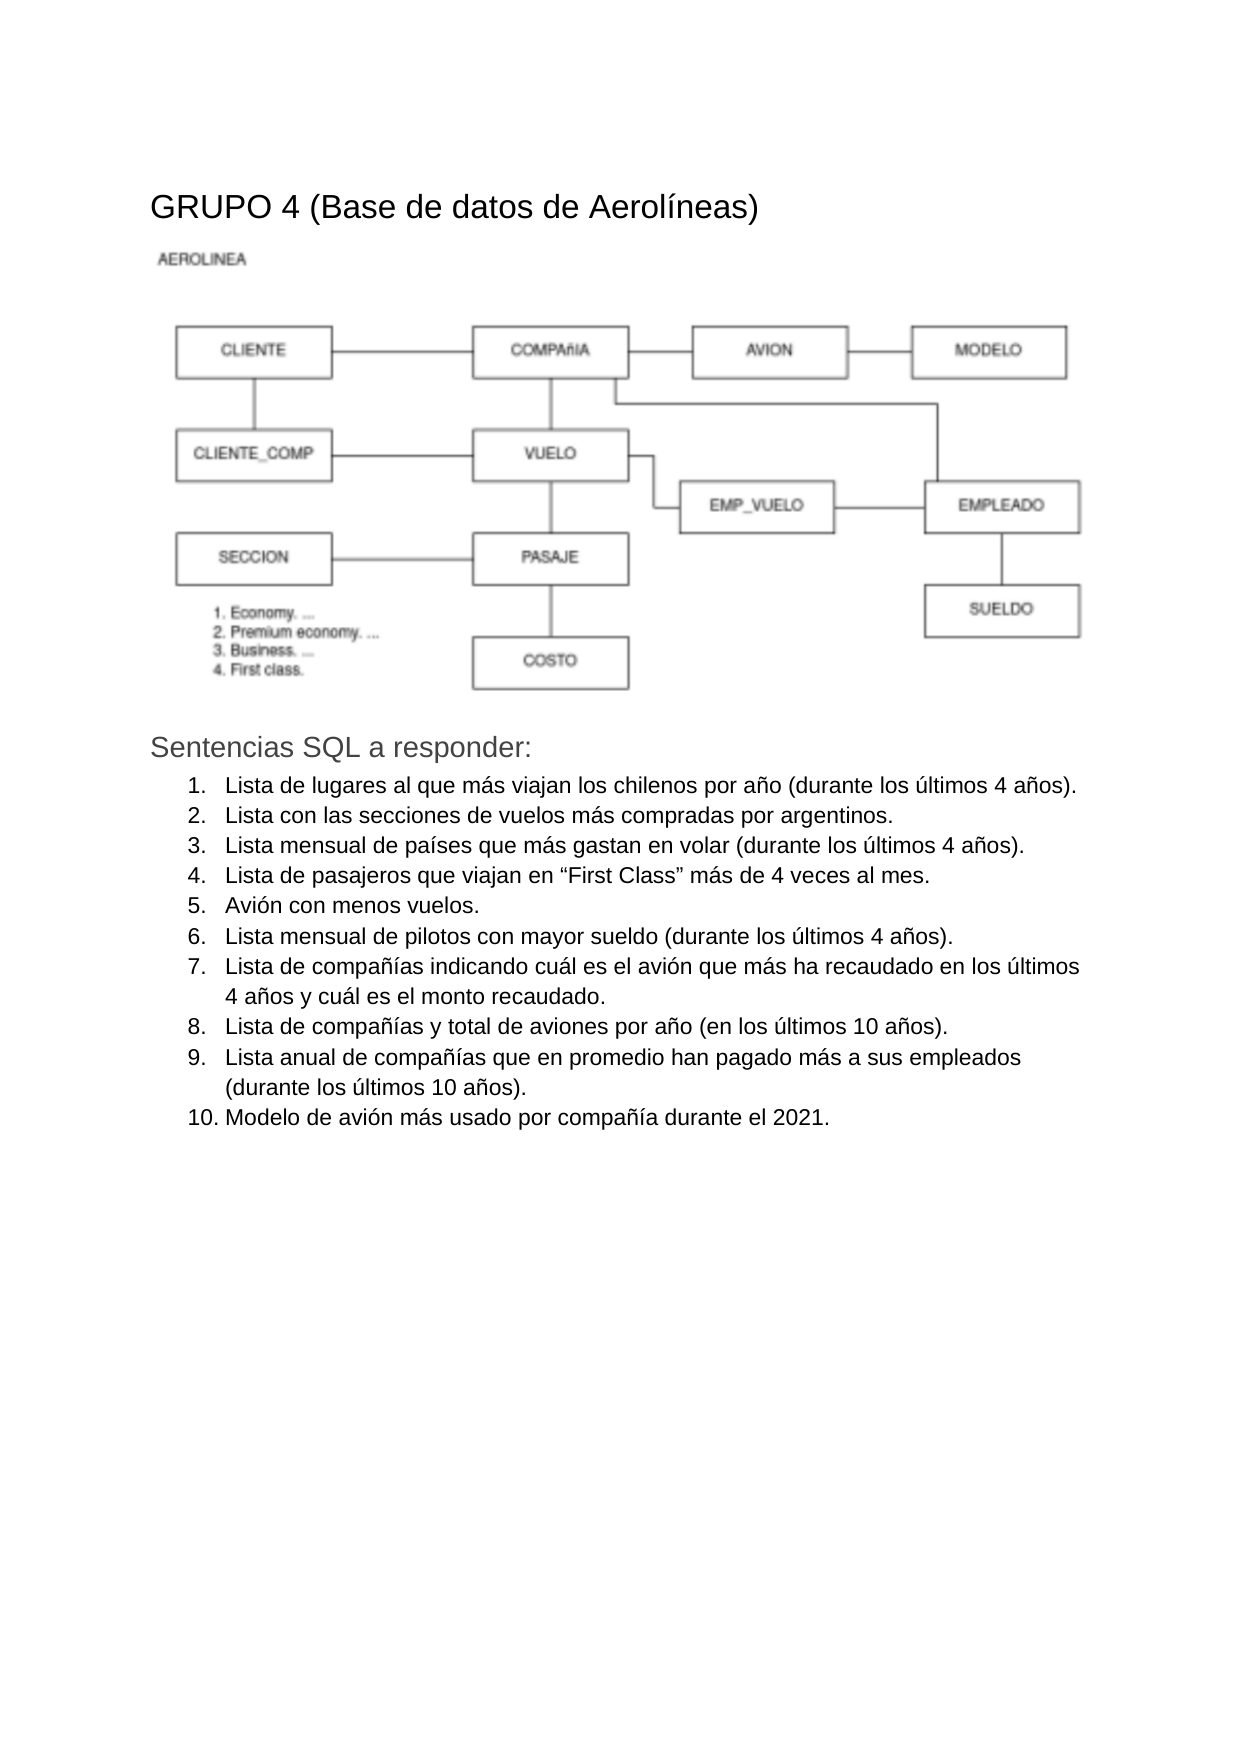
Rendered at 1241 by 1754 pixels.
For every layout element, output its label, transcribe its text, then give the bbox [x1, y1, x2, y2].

list Lista mensual de pilotos con mayor sueldo (durante los últimos 4 años). [187, 923, 1090, 949]
list Lista anual de compañías que en promedio han pagado más a sus empleados (durante los últimos 10 años). [187, 1043, 1090, 1100]
list Modelo de avión más usado por compañía durante el 2021. [187, 1104, 1090, 1130]
subtitle Sentencias SQL a responder: [150, 730, 1090, 763]
list Avión con menos vuelos. [187, 892, 1090, 919]
list Lista mensual de países que más gastan en volar (durante los últimos 4 años). [187, 832, 1090, 858]
subtitle GRUPO 4 (Base de datos de Aerolíneas) [150, 187, 1090, 226]
list Lista con las secciones de vuelos más compradas por argentinos. [187, 802, 1090, 828]
list Lista de compañías y total de aviones por año (en los últimos 10 años). [187, 1013, 1090, 1040]
list Lista de compañías indicando cuál es el avión que más ha recaudado en los últimos 4 años y cuál es el monto recaudado. [187, 953, 1090, 1009]
picture [150, 238, 1091, 693]
list Lista de pasajeros que viajan en “First Class” más de 4 veces al mes. [187, 862, 1090, 889]
list Lista de lugares al que más viajan los chilenos por año (durante los últimos 4 años). [187, 772, 1090, 798]
